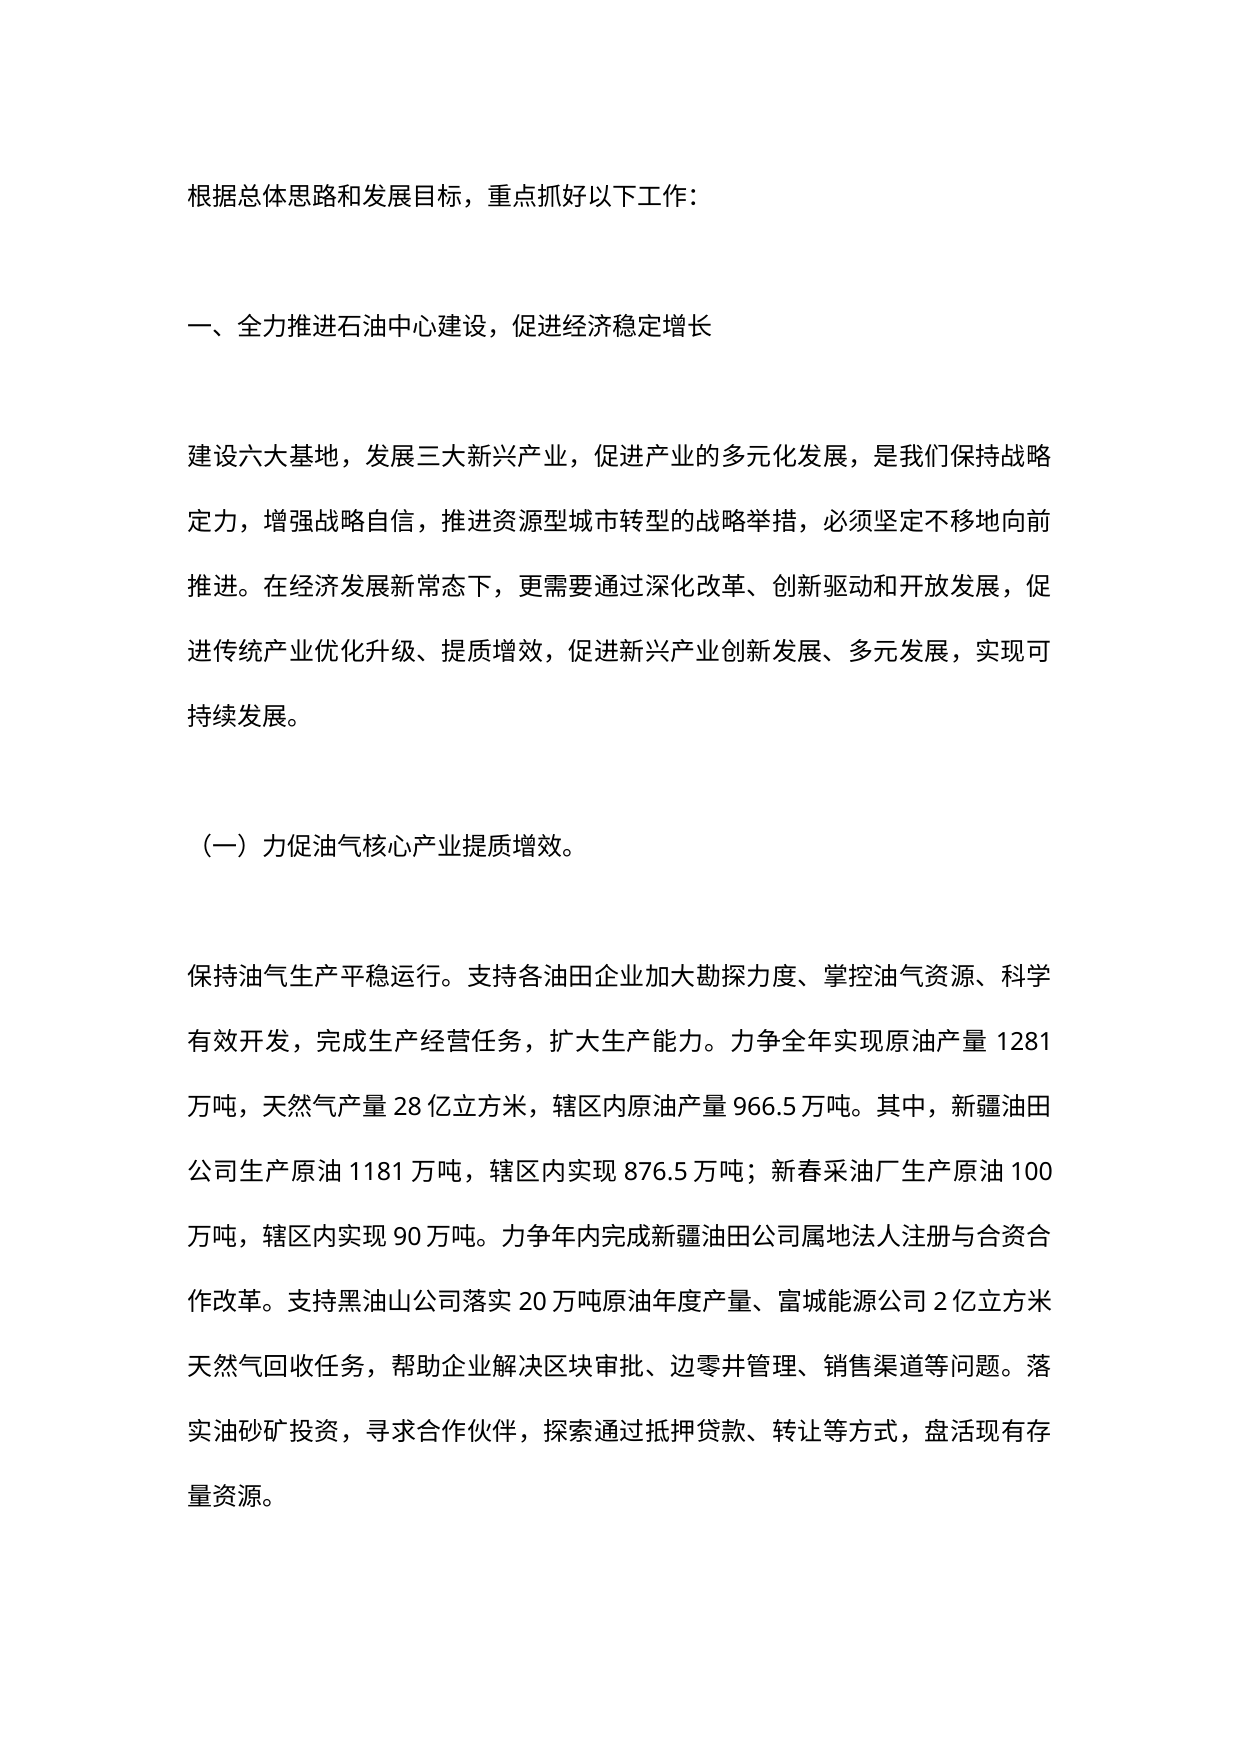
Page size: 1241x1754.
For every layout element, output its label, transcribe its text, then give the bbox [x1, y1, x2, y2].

text 一、全力推进石油中心建设，促进经济稳定增长 [187, 292, 1053, 357]
text 建设六大基地，发展三大新兴产业，促进产业的多元化发展，是我们保持战略定力，增强战略自信，推进资源型城市转型的战略举措，必须坚定不移地向前推进。在经济发展新常态下，更需要通过深化改革、创新驱动和开放发展，促进传统产业优化升级、提质增效，促进新兴产业创新发展、多元发展，实现可持续发展。 [187, 422, 1053, 747]
text （一）力促油气核心产业提质增效。 [187, 812, 1053, 877]
text 根据总体思路和发展目标，重点抓好以下工作： [187, 162, 1053, 227]
text 保持油气生产平稳运行。支持各油田企业加大勘探力度、掌控油气资源、科学有效开发，完成生产经营任务，扩大生产能力。力争全年实现原油产量1281万吨，天然气产量28亿立方米，辖区内原油产量966.5万吨。其中，新疆油田公司生产原油1181万吨，辖区内实现876.5万吨；新春采油厂生产原油100万吨，辖区内实现90万吨。力争年内完成新疆油田公司属地法人注册与合资合作改革。支持黑油山公司落实20万吨原油年度产量、富城能源公司2亿立方米天然气回收任务，帮助企业解决区块审批、边零井管理、销售渠道等问题。落实油砂矿投资，寻求合作伙伴，探索通过抵押贷款、转让等方式，盘活现有存量资源。 [187, 942, 1053, 1527]
